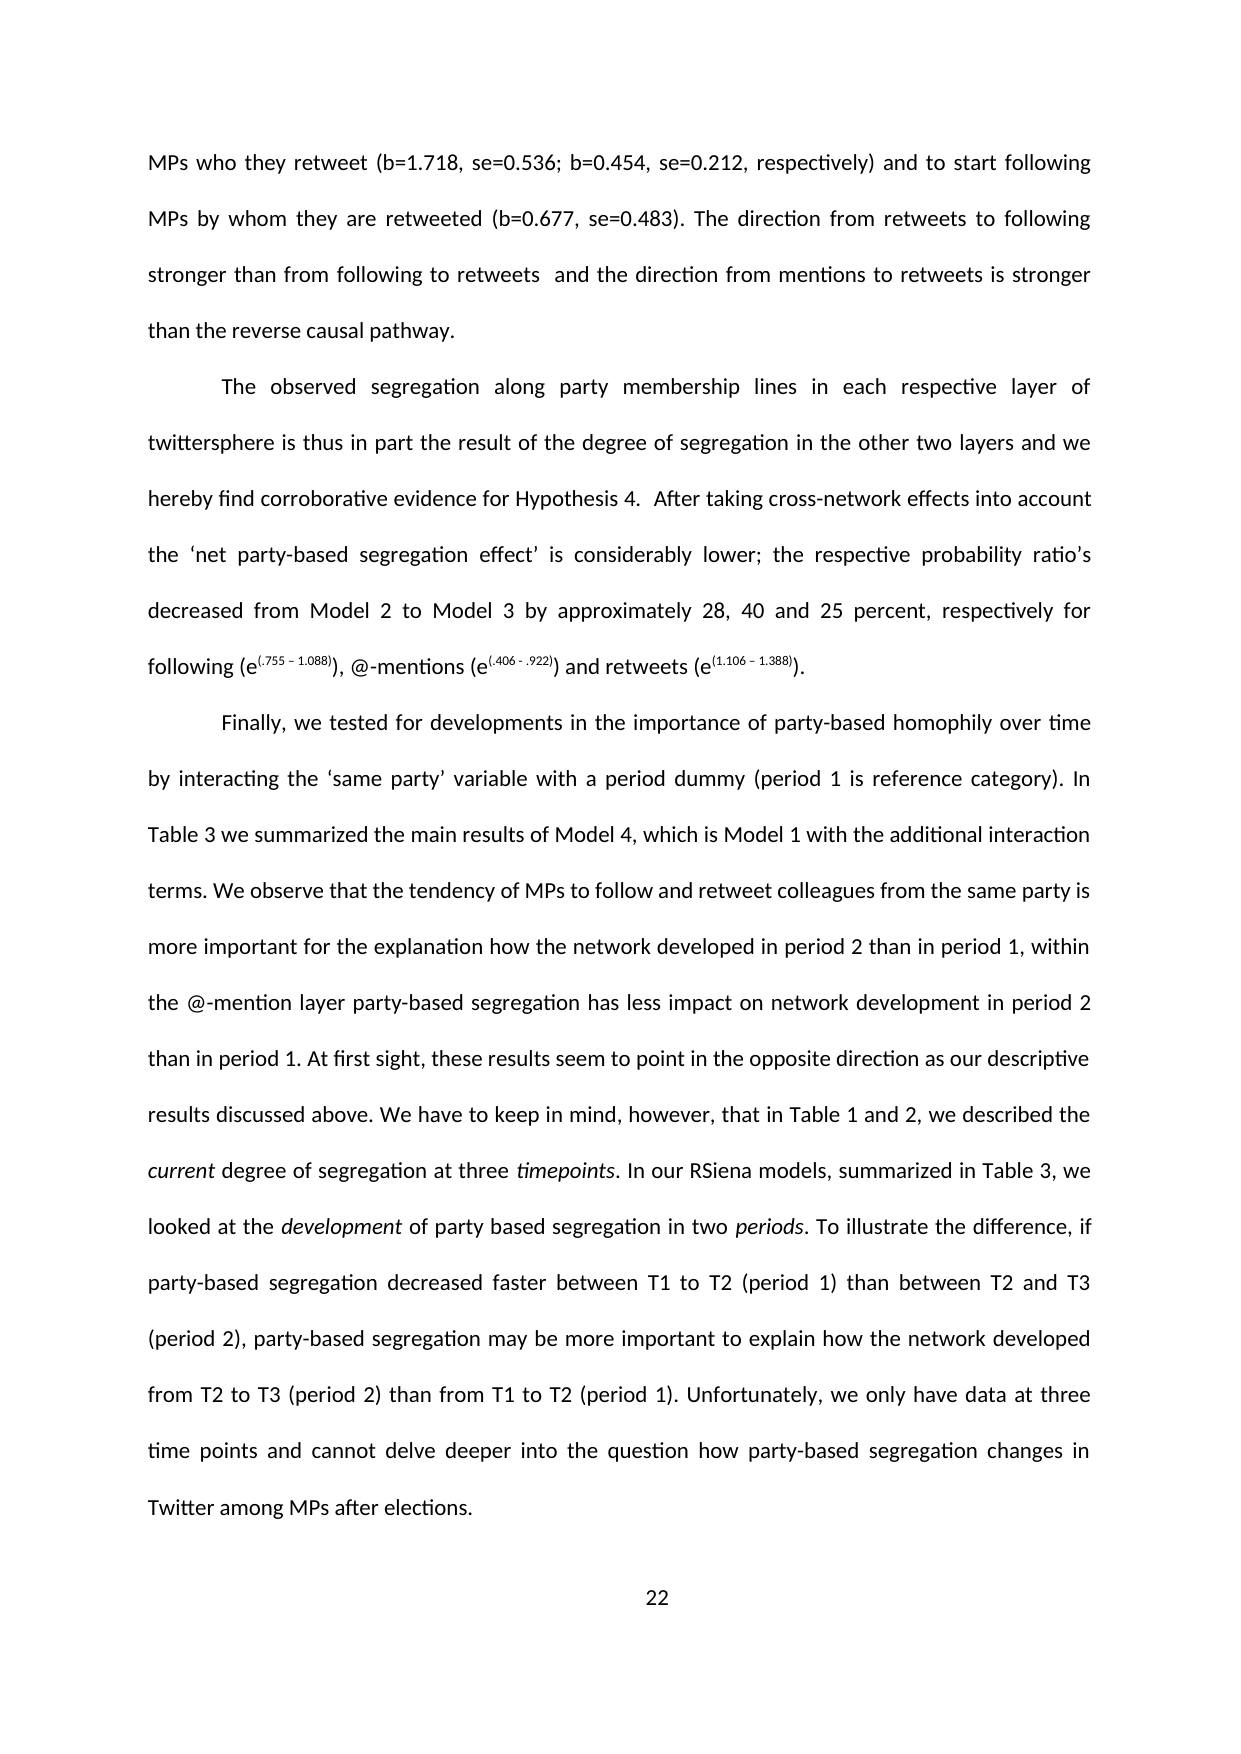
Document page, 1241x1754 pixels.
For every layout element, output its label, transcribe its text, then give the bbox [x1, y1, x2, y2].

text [148, 148, 1092, 344]
text The observed segregation along party membership lines in each respective layer of twittersphere is thus in part the result of the degree of segregation in the other two layers and we hereby find corroborative evidence for Hypothesis 4. After taking cross-network effects into account the ‘net party-based segregation effect’ is considerably lower; the respective probability ratio’s decreased from Model 2 to Model 3 by approximately 28, 40 and 25 percent, respectively for following (e(.755 – 1.088)), @-mentions (e(.406 - .922)) and retweets (e(1.106 – 1.388)). [148, 372, 1092, 680]
text Finally, we tested for developments in the importance of party-based homophily over time by interacting the ‘same party’ variable with a period dummy (period 1 is reference category). In Table 3 we summarized the main results of Model 4, which is Model 1 with the additional interaction terms. We observe that the tendency of MPs to follow and retweet colleagues from the same party is more important for the explanation how the network developed in period 2 than in period 1, within the @-mention layer party-based segregation has less impact on network development in period 2 than in period 1. At first sight, these results seem to point in the opposite direction as our descriptive results discussed above. We have to keep in mind, however, that in Table 1 and 2, we described the current degree of segregation at three timepoints. In our RSiena models, summarized in Table 3, we looked at the development of party based segregation in two periods. To illustrate the difference, if party-based segregation decreased faster between T1 to T2 (period 1) than between T2 and T3 (period 2), party-based segregation may be more important to explain how the network developed from T2 to T3 (period 2) than from T1 to T2 (period 1). Unfortunately, we only have data at three time points and cannot delve deeper into the question how party-based segregation changes in Twitter among MPs after elections. [148, 708, 1092, 1521]
